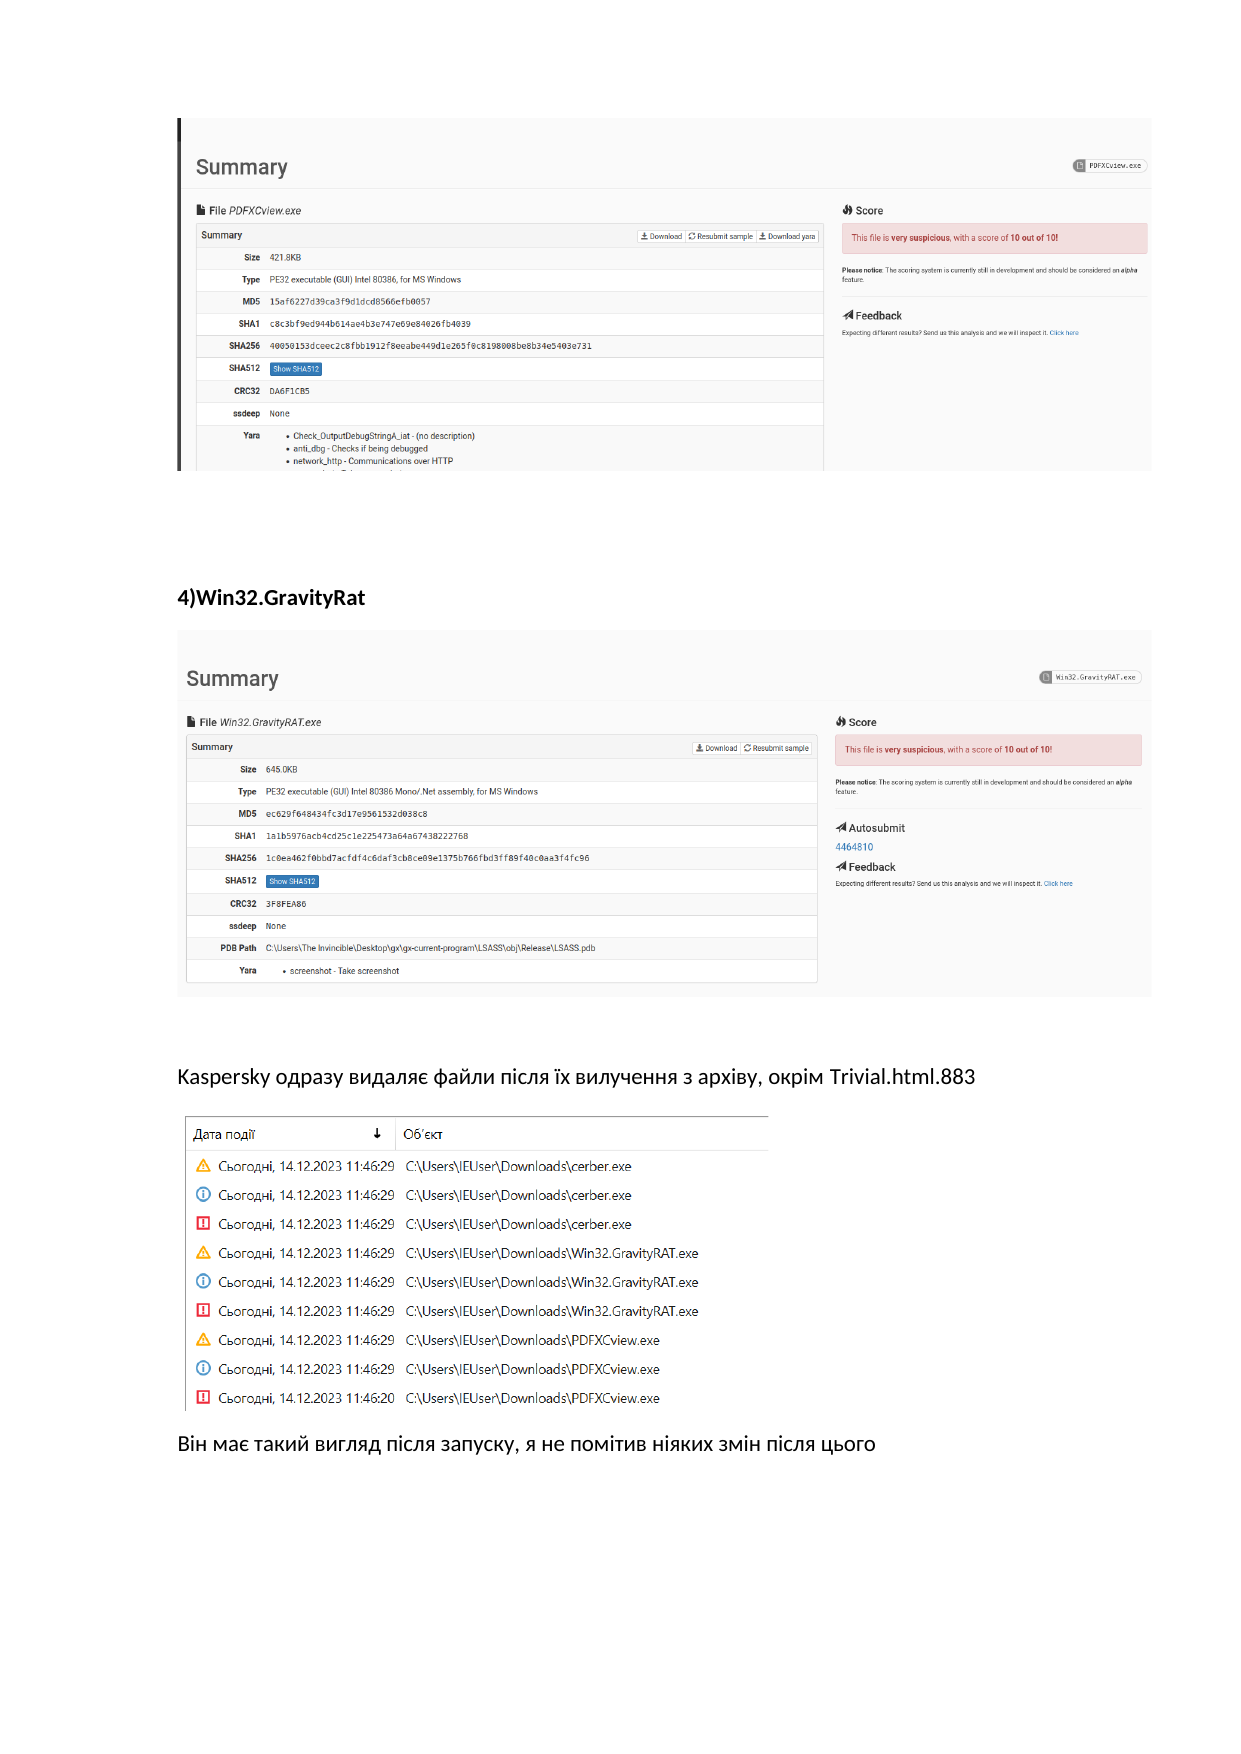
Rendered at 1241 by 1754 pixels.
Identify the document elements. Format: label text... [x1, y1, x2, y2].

picture [177, 630, 1152, 997]
text Kaspersky одразу видаляє файли після їх вилучення з архіву, окрім Trivial.html.883 [177, 1062, 1152, 1090]
picture [177, 1109, 769, 1411]
picture [177, 118, 1152, 471]
text 4)Win32.GravityRat [177, 583, 1152, 611]
text Він має такий вигляд після запуску, я не помітив ніяких змін після цього [177, 1429, 1152, 1457]
